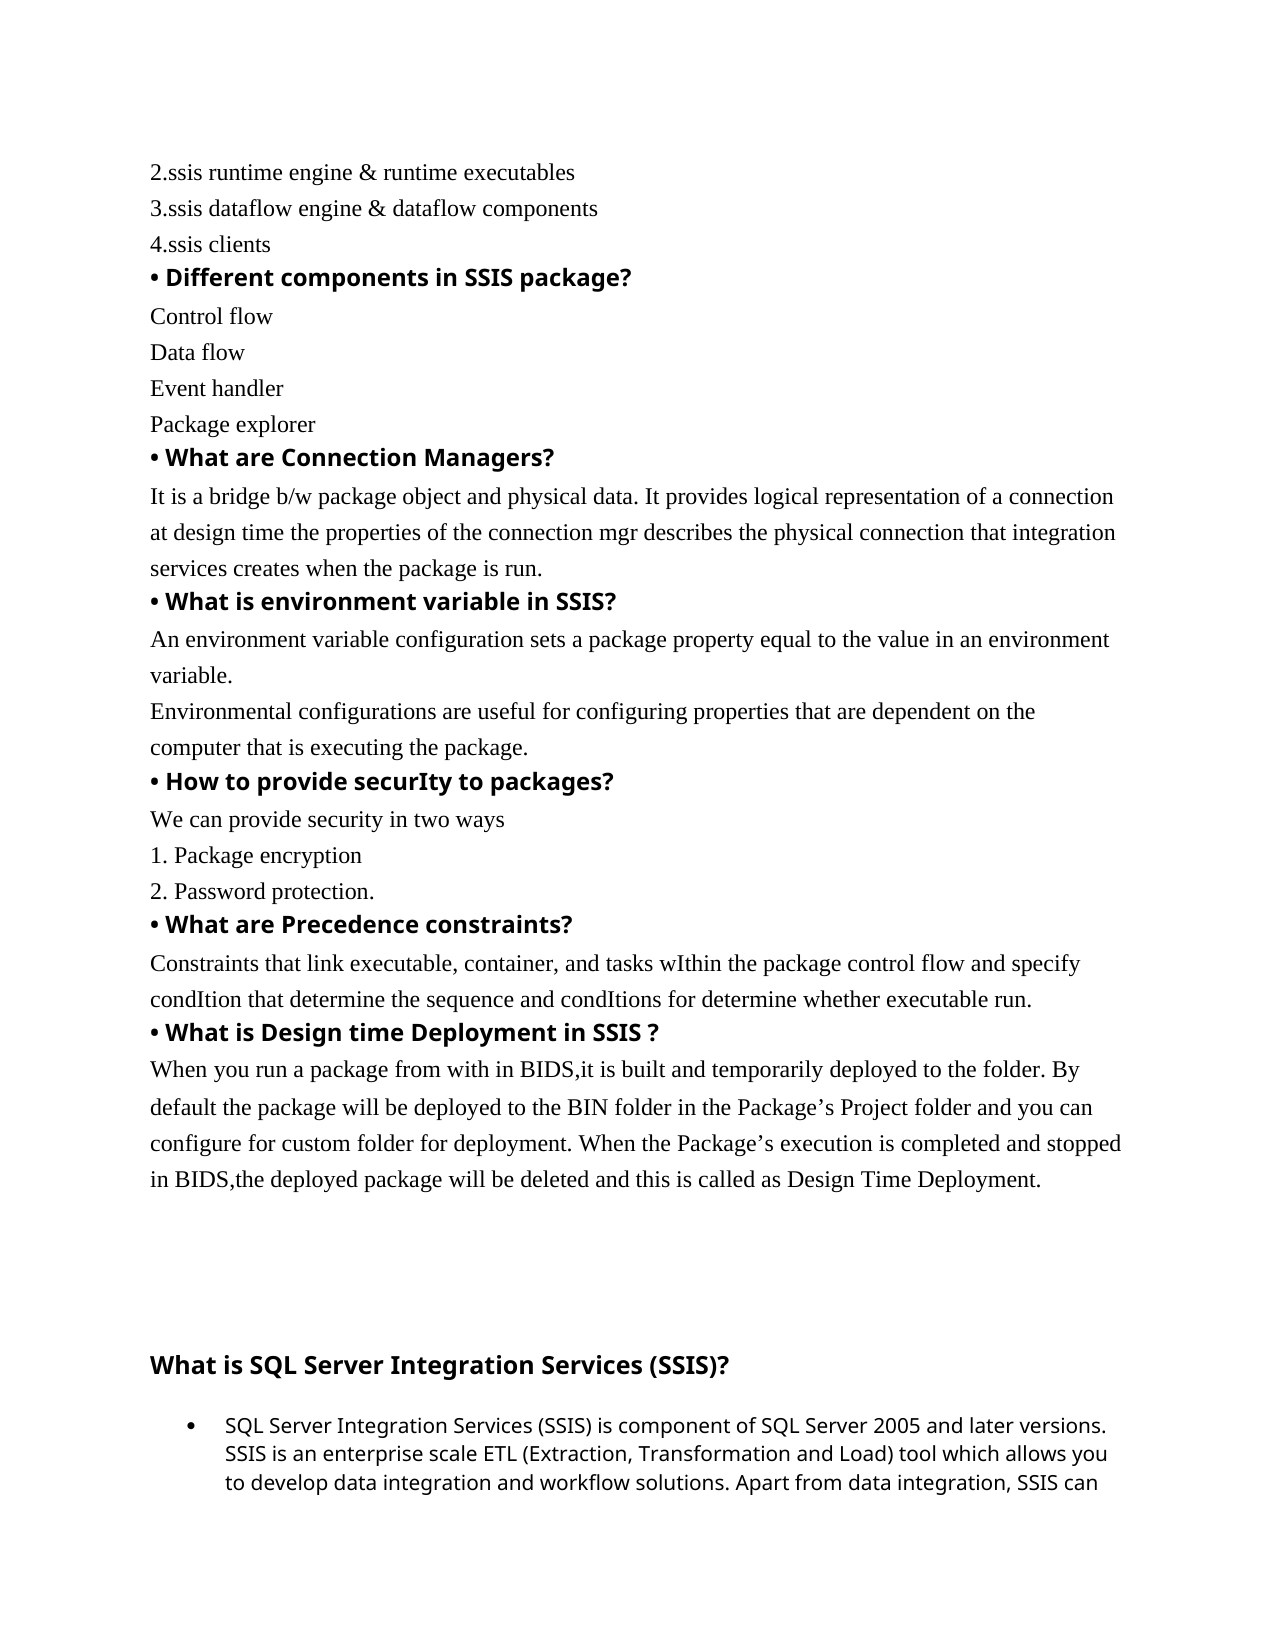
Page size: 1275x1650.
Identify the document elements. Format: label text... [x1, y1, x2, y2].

text • What are Precedence constraints? Constraints that link executable, container, and tasks wIthin the package control flow and specify condItion that determine the sequence and condItions for determine whether executable run. [150, 905, 1125, 1012]
text • What are Connection Managers? It is a bridge b/w package object and physical data. It provides logical representation of a connection at design time the properties of the connection mgr describes the physical connection that integration services creates when the package is run. [150, 437, 1125, 581]
text When you run a package from with in BIDS,it is built and temporarily deployed to the folder. By default the package will be deployed to the BIN folder in the Package’s Project folder and you can configure for custom folder for deployment. When the Package’s execution is completed and stopped in BIDS,the deployed package will be deleted and this is called as Design Time Deployment. [150, 1048, 1125, 1192]
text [150, 150, 1125, 258]
text • What is Design time Deployment in SSIS ? [150, 1012, 1125, 1048]
text • What is environment variable in SSIS? An environment variable configuration sets a package property equal to the value in an environment variable. Environmental configurations are useful for configuring properties that are dependent on the computer that is executing the package. [150, 581, 1125, 761]
text What is SQL Server Integration Services (SSIS)? [150, 1348, 1125, 1382]
text • How to provide securIty to packages? We can provide security in two ways 1. Package encryption 2. Password protection. [150, 761, 1125, 905]
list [187, 1411, 1125, 1496]
text • Different components in SSIS package? Control flow Data flow Event handler Package explorer [150, 258, 1125, 437]
